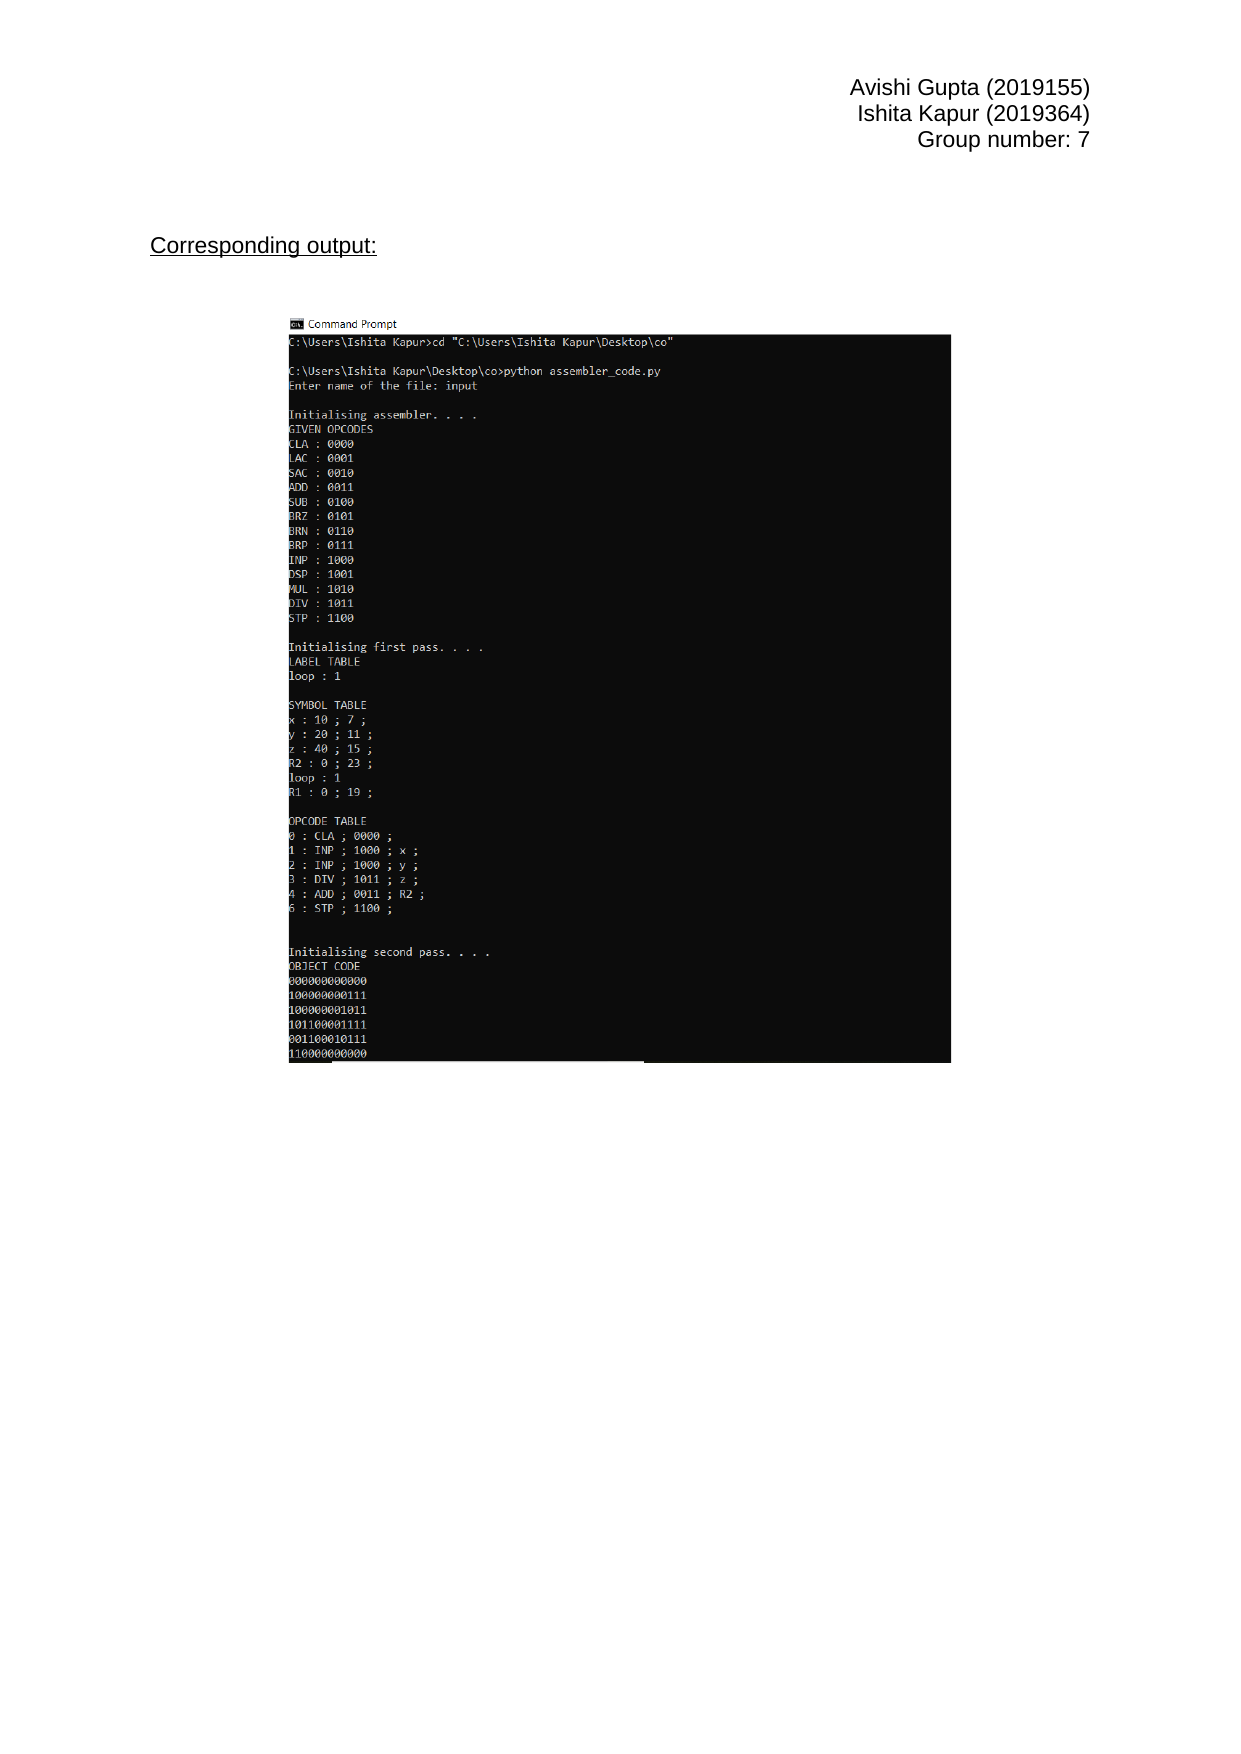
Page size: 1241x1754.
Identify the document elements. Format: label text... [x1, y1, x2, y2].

text Corresponding output: [150, 232, 1090, 258]
picture [288, 313, 952, 1063]
